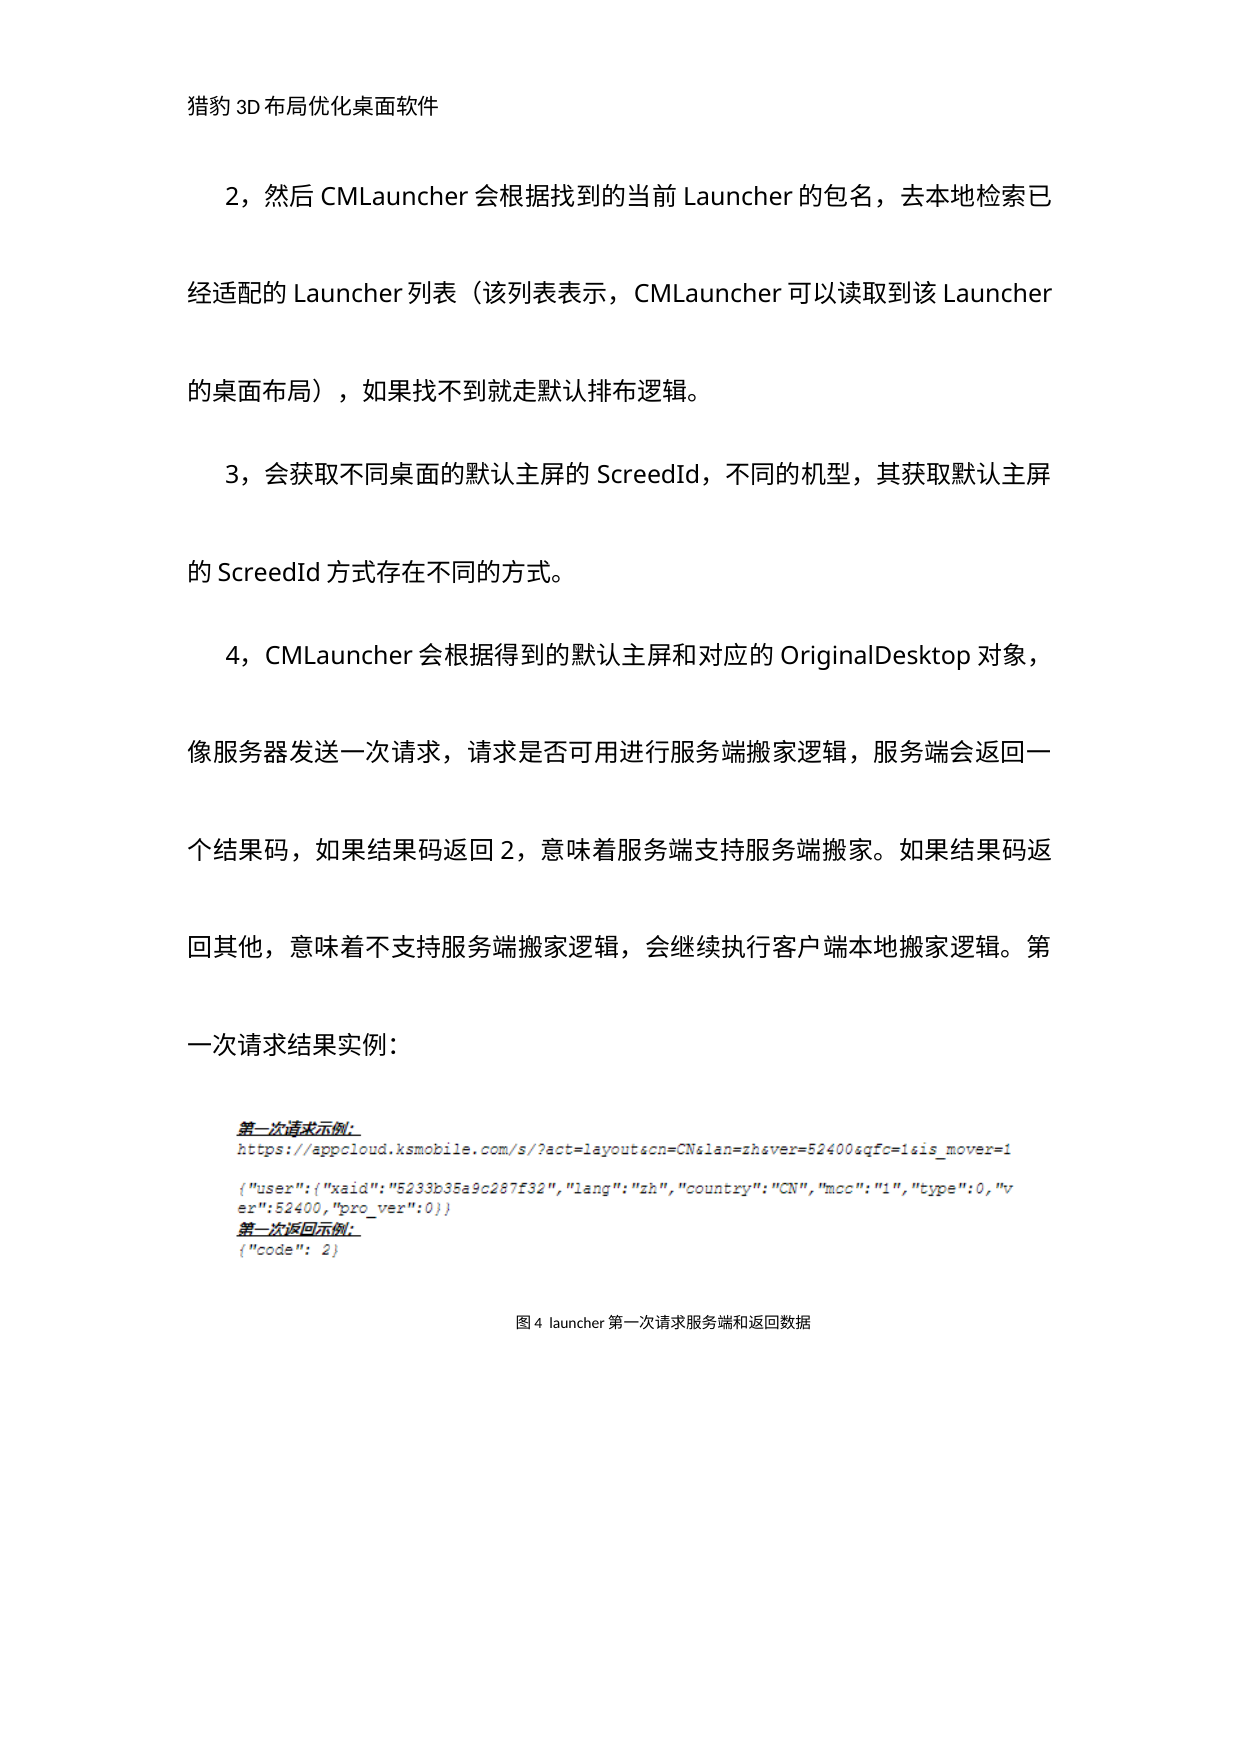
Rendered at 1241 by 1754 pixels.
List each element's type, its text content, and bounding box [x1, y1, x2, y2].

list CMLauncher会根据得到的默认主屏和对应的OriginalDesktop对象，像服务器发送一次请求，请求是否可用进行服务端搬家逻辑，服务端会返回一个结果码，如果结果码返回2，意味着服务端支持服务端搬家。如果结果码返回其他，意味着不支持服务端搬家逻辑，会继续执行客户端本地搬家逻辑。第一次请求结果实例： [187, 621, 1053, 1076]
list 会获取不同桌面的默认主屏的ScreedId，不同的机型，其获取默认主屏的ScreedId方式存在不同的方式。 [187, 440, 1053, 603]
list 然后CMLauncher会根据找到的当前Launcher的包名，去本地检索已经适配的Launcher列表（该列表表示，CMLauncher可以读取到该Launcher的桌面布局），如果找不到就走默认排布逻辑。 [187, 162, 1053, 422]
text 图4 launcher第一次请求服务端和返回数据 [187, 1306, 1053, 1338]
picture [225, 1093, 1091, 1281]
